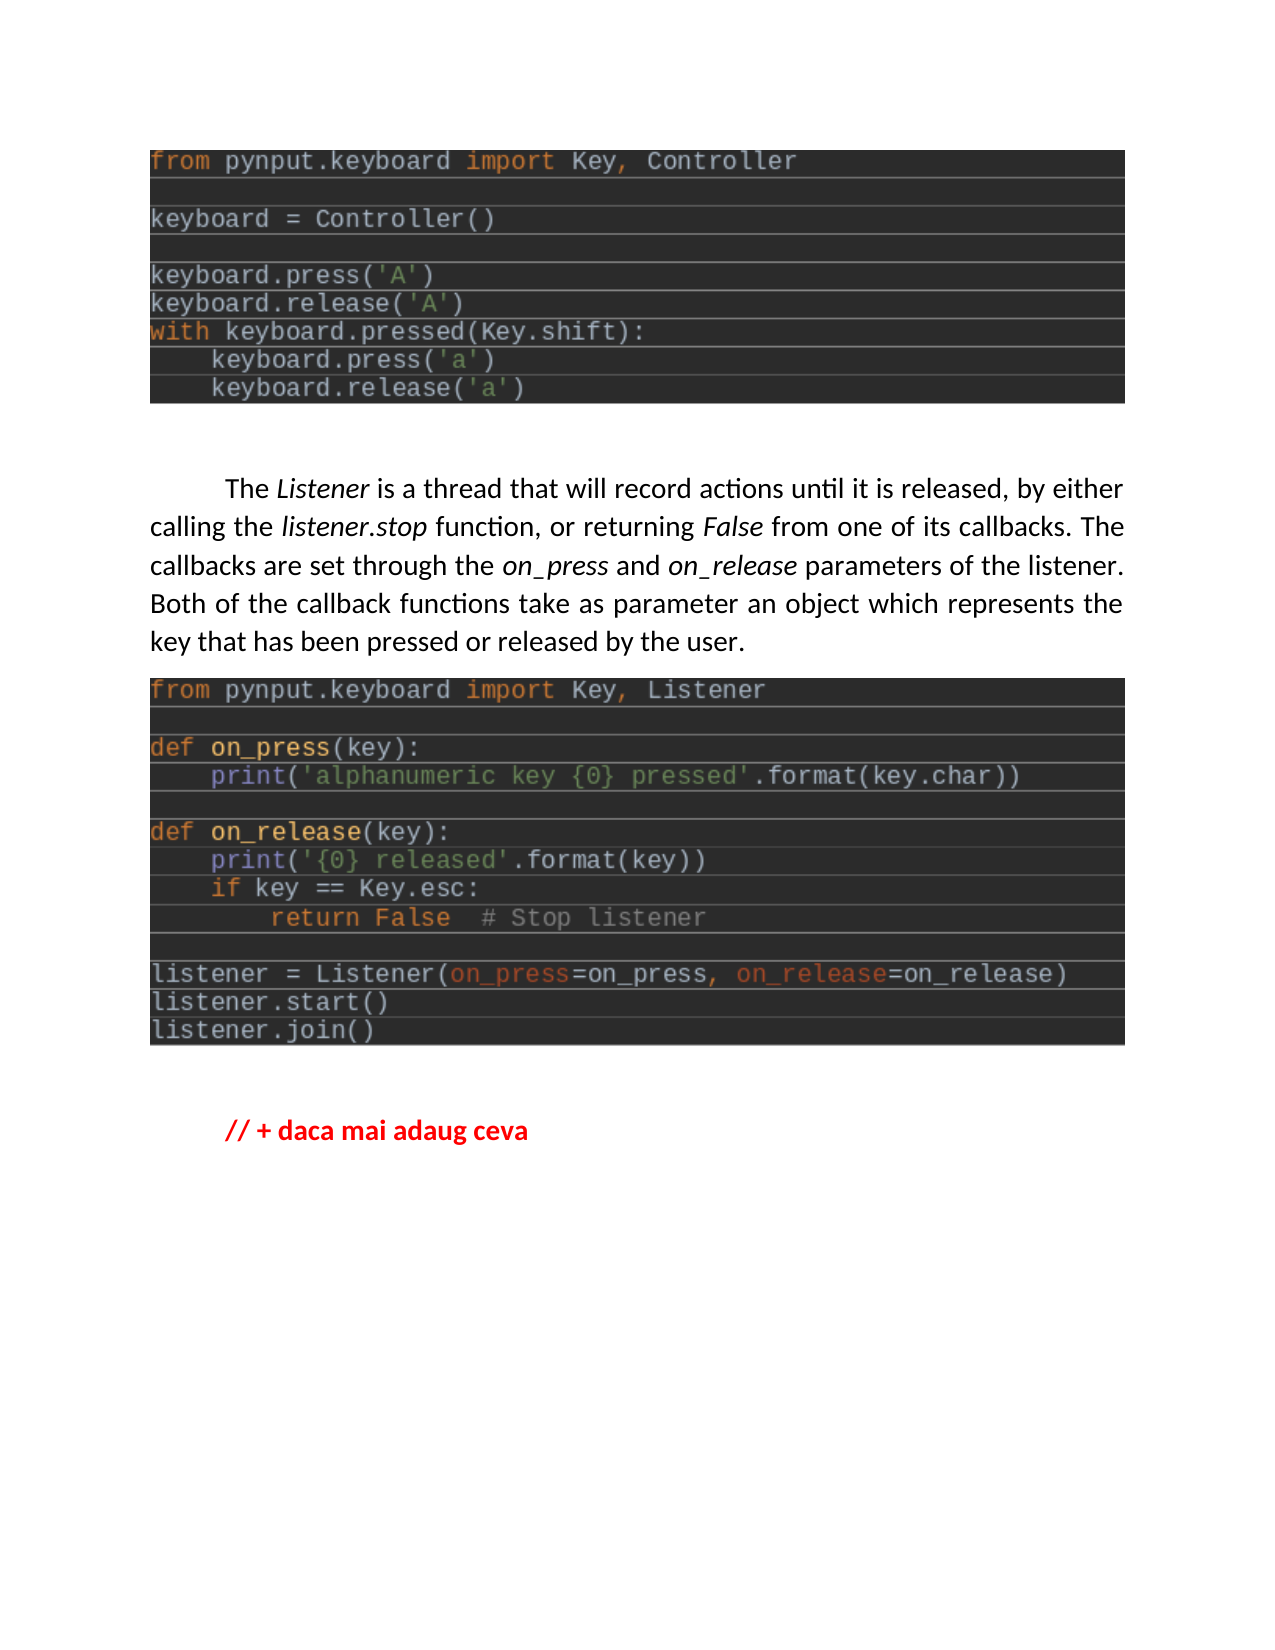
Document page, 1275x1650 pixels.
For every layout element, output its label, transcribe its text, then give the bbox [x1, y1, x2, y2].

text // + daca mai adaug ceva [150, 1112, 1125, 1148]
